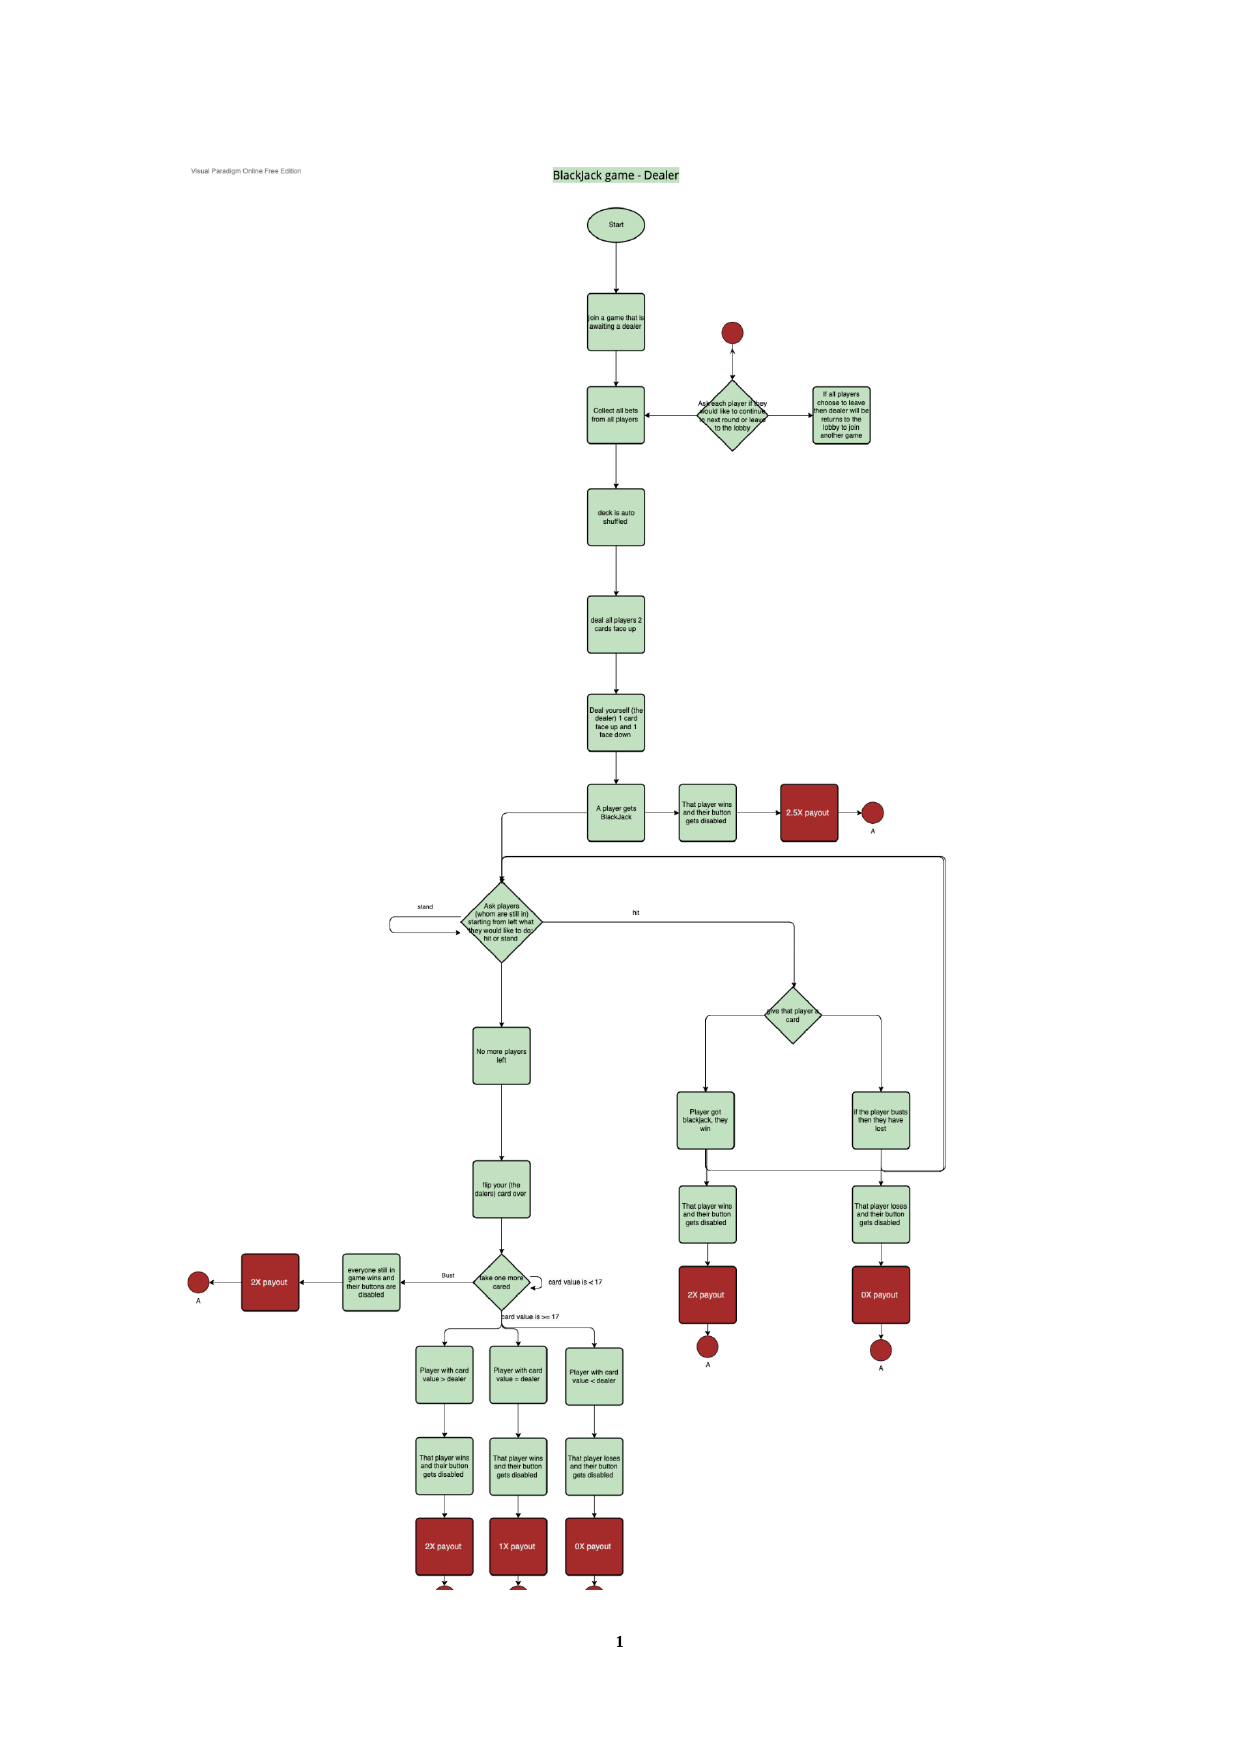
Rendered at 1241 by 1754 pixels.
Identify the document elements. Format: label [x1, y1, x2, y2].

picture [187, 164, 950, 1590]
